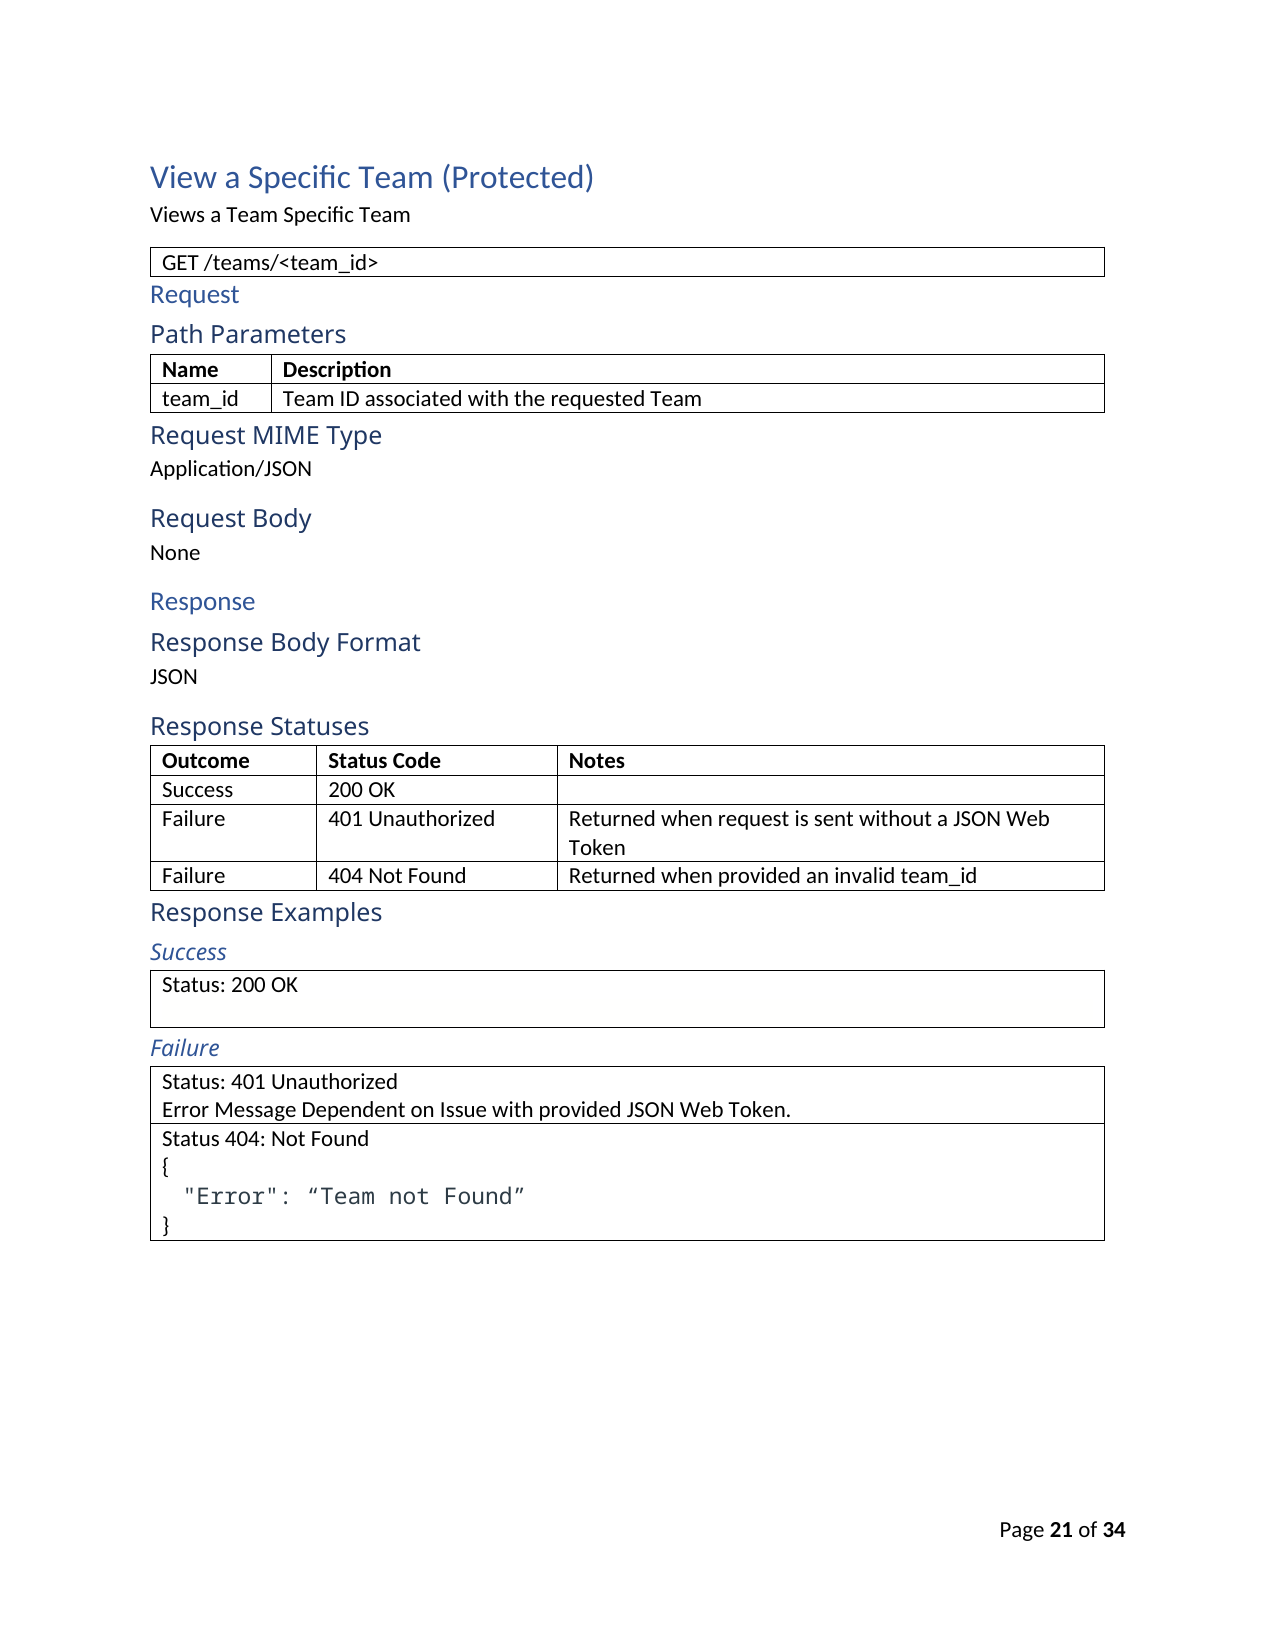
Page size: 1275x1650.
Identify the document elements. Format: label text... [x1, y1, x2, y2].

table_cell 404 Not Found [317, 862, 557, 890]
text JSON [150, 662, 1105, 690]
table_cell 401 Unauthorized [317, 805, 557, 861]
subtitle Response Statuses [150, 709, 1105, 743]
table_cell Failure [151, 862, 316, 890]
subtitle Request Body [150, 501, 1105, 535]
table_cell Status 404: Not Found { "Error": “Team not Found” } [151, 1124, 1104, 1239]
table_cell Team ID associated with the requested Team [272, 384, 1104, 412]
table_cell Returned when provided an invalid team_id [558, 862, 1104, 890]
table_cell Failure [151, 805, 316, 861]
table_header Description [272, 355, 1104, 383]
subtitle Request MIME Type [150, 417, 1105, 451]
subtitle View a Specific Team (Protected) [150, 156, 1105, 197]
table_header Status Code [317, 746, 557, 774]
table_cell 200 OK [317, 776, 557, 803]
subtitle Response Body Format [150, 625, 1105, 659]
table_cell Success [151, 776, 316, 803]
text Application/JSON [150, 454, 1105, 482]
text None [150, 538, 1105, 566]
subtitle Response [150, 584, 1105, 618]
table_header Name [151, 355, 271, 383]
table_cell team_id [151, 384, 271, 412]
subtitle Success [150, 936, 1105, 967]
table_header Status: 200 OK [151, 971, 1104, 1027]
table_cell [558, 776, 1104, 803]
subtitle Response Examples [150, 895, 1105, 929]
table_header Notes [558, 746, 1104, 774]
subtitle Failure [150, 1032, 1105, 1063]
table_header Status: 401 Unauthorized Error Message Dependent on Issue with provided JSON Web Token. [151, 1067, 1104, 1123]
subtitle Request [150, 277, 1105, 310]
table_cell Returned when request is sent without a JSON Web Token [558, 805, 1104, 861]
subtitle Path Parameters [150, 317, 1105, 351]
table_header GET /teams/<team_id> [151, 248, 1104, 276]
text Views a Team Specific Team [150, 200, 1105, 228]
table_header Outcome [151, 746, 316, 774]
